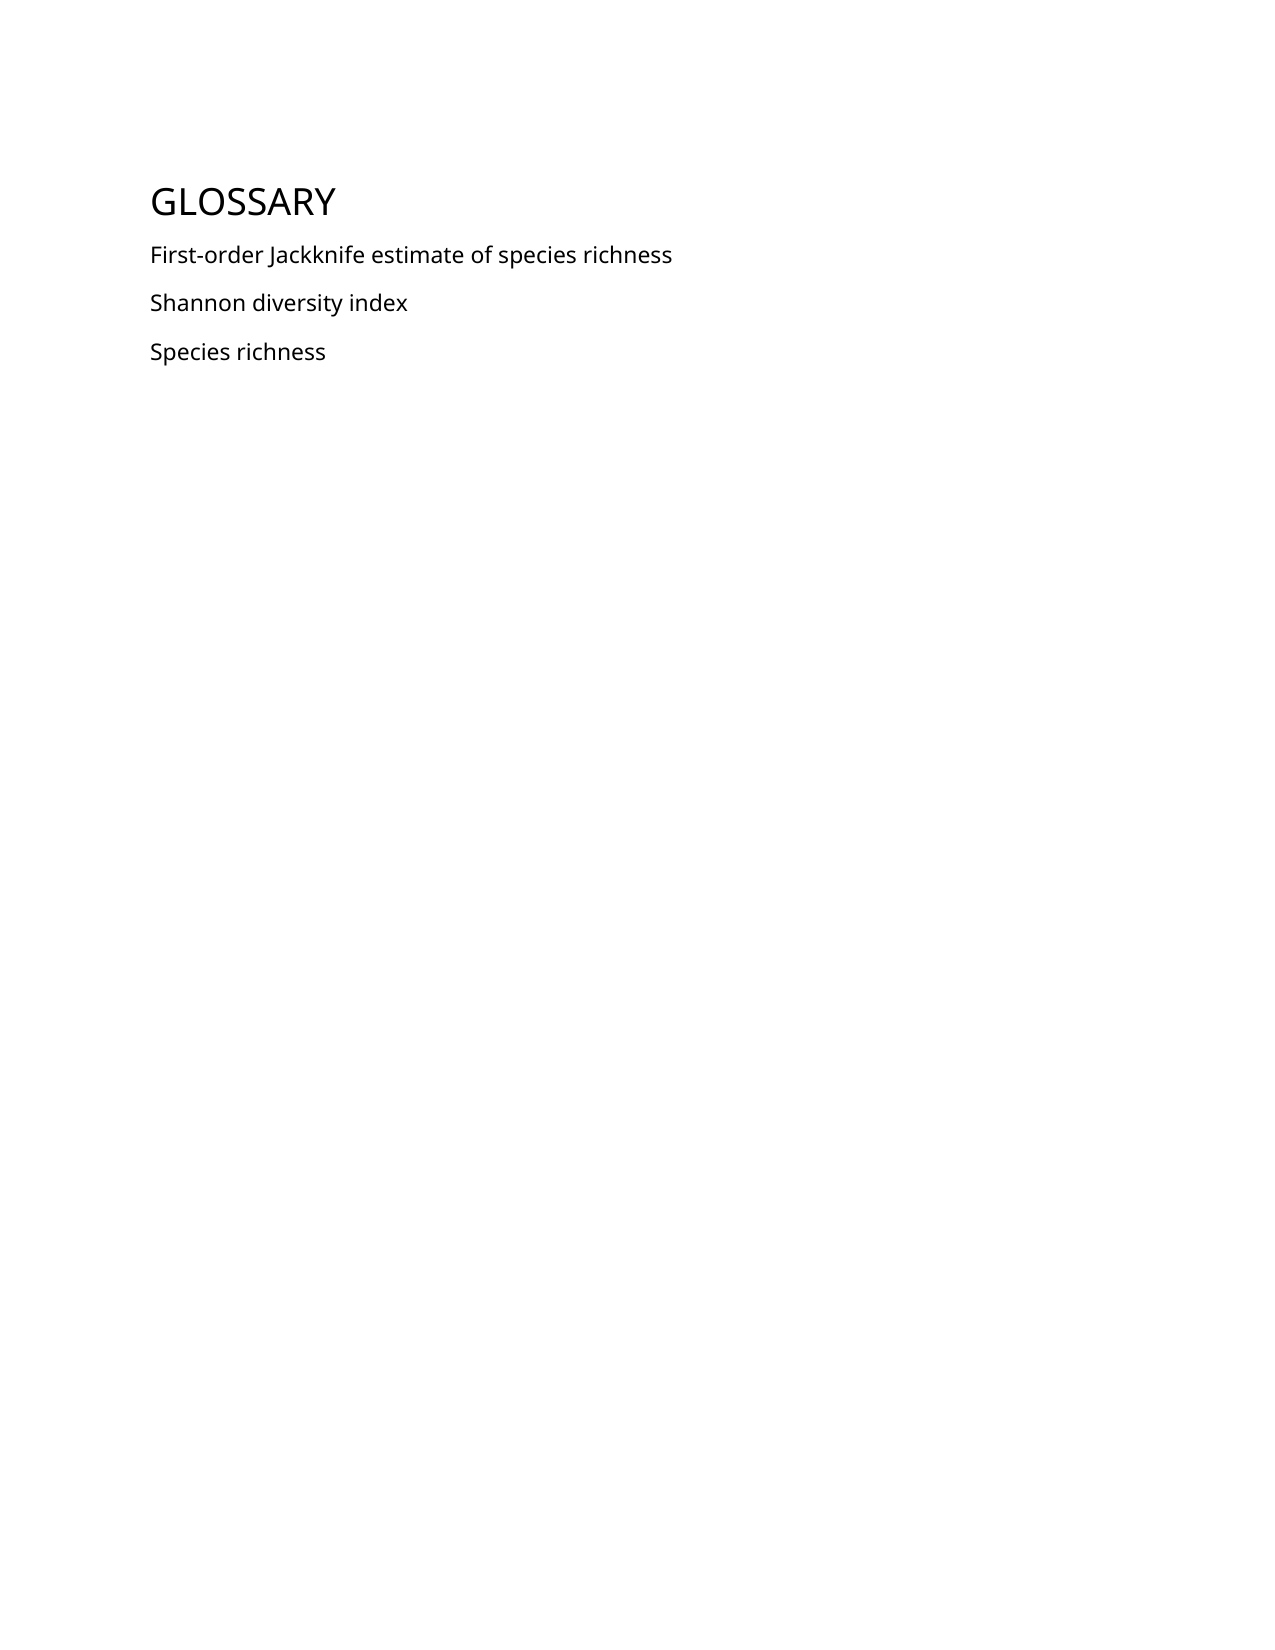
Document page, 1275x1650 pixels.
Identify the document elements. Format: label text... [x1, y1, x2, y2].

text Shannon diversity index [150, 287, 1125, 318]
subtitle Glossary [150, 175, 1125, 226]
text Species richness [150, 335, 1125, 367]
text First-order Jackknife estimate of species richness [150, 238, 1125, 270]
